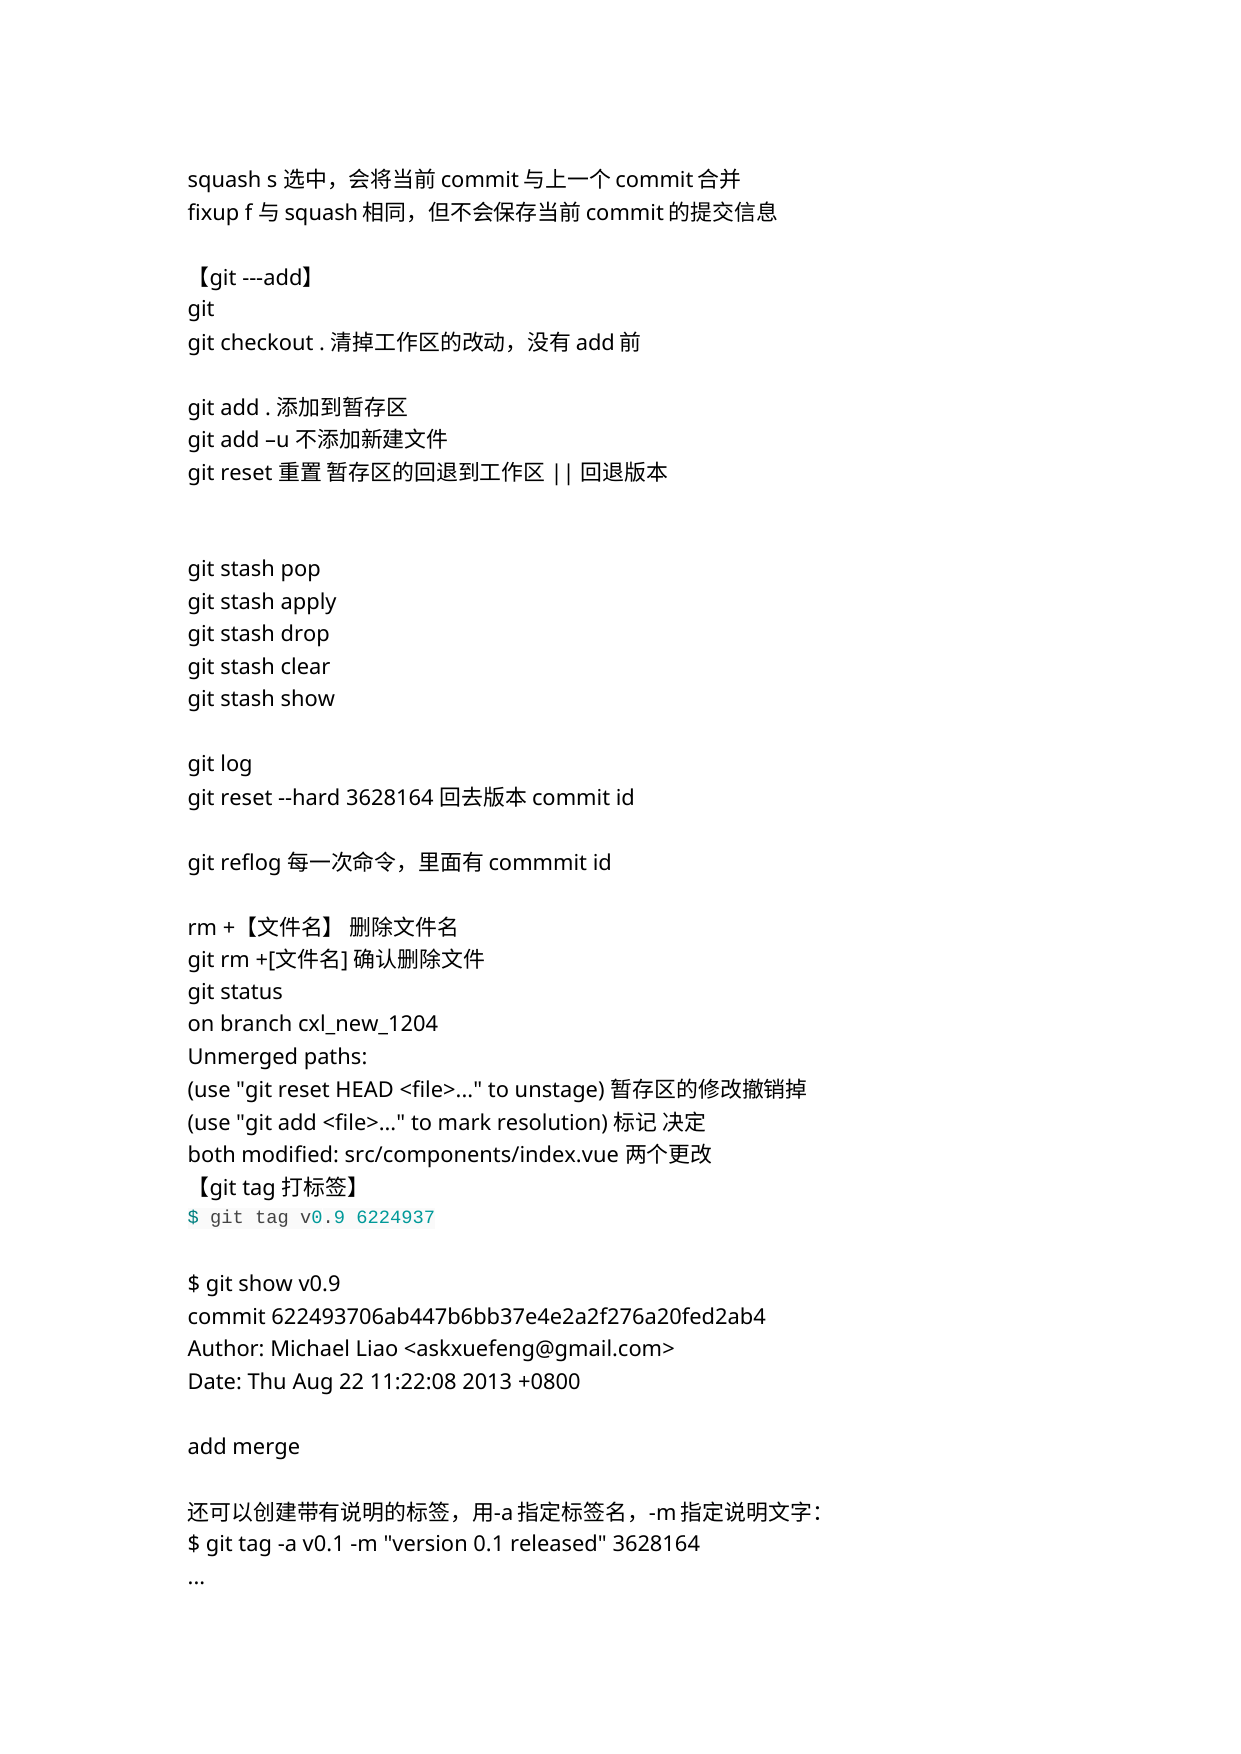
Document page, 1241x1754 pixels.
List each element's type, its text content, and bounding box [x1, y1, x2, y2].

text 【git tag 打标签】 [187, 1169, 1053, 1202]
text git reflog 每一次命令，里面有commmit id [187, 844, 1053, 877]
text git stash apply [187, 584, 1053, 617]
text squash s 选中，会将当前commit与上一个commit合并 [187, 162, 1053, 194]
text (use "git reset HEAD <file>..." to unstage) 暂存区的修改撤销掉 [187, 1072, 1053, 1104]
text git add . 添加到暂存区 [187, 389, 1053, 422]
text git stash drop [187, 617, 1053, 649]
text on branch cxl_new_1204 [187, 1007, 1053, 1039]
text (use "git add <file>..." to mark resolution) 标记 决定 [187, 1104, 1053, 1137]
text 【git ---add】 [187, 259, 1053, 292]
text git add –u 不添加新建文件 [187, 422, 1053, 454]
text Unmerged paths: [187, 1039, 1053, 1072]
text git status [187, 974, 1053, 1007]
text git [187, 292, 1053, 324]
text Date: Thu Aug 22 11:22:08 2013 +0800 [187, 1364, 1053, 1397]
text git stash pop [187, 552, 1053, 584]
text git log [187, 747, 1053, 779]
text git rm +[文件名] 确认删除文件 [187, 942, 1053, 974]
text git checkout . 清掉工作区的改动，没有add前 [187, 324, 1053, 357]
text git stash clear [187, 649, 1053, 682]
text $ git show v0.9 [187, 1267, 1053, 1299]
text $ git tag v0.9 6224937 [187, 1202, 1053, 1234]
text commit 622493706ab447b6bb37e4e2a2f276a20fed2ab4 [187, 1299, 1053, 1332]
text $ git tag -a v0.1 -m "version 0.1 released" 3628164 [187, 1527, 1053, 1559]
text git stash show [187, 682, 1053, 714]
text fixup f 与squash相同，但不会保存当前commit的提交信息 [187, 194, 1053, 227]
text 还可以创建带有说明的标签，用-a指定标签名，-m指定说明文字： [187, 1494, 1053, 1527]
text add merge [187, 1429, 1053, 1462]
text Author: Michael Liao <askxuefeng@gmail.com> [187, 1332, 1053, 1364]
text git reset --hard 3628164 回去版本 commit id [187, 779, 1053, 812]
text both modified: src/components/index.vue 两个更改 [187, 1137, 1053, 1169]
text ... [187, 1559, 1053, 1592]
text rm +【文件名】 删除文件名 [187, 909, 1053, 942]
text git reset 重置 暂存区的回退到工作区 || 回退版本 [187, 454, 1053, 487]
